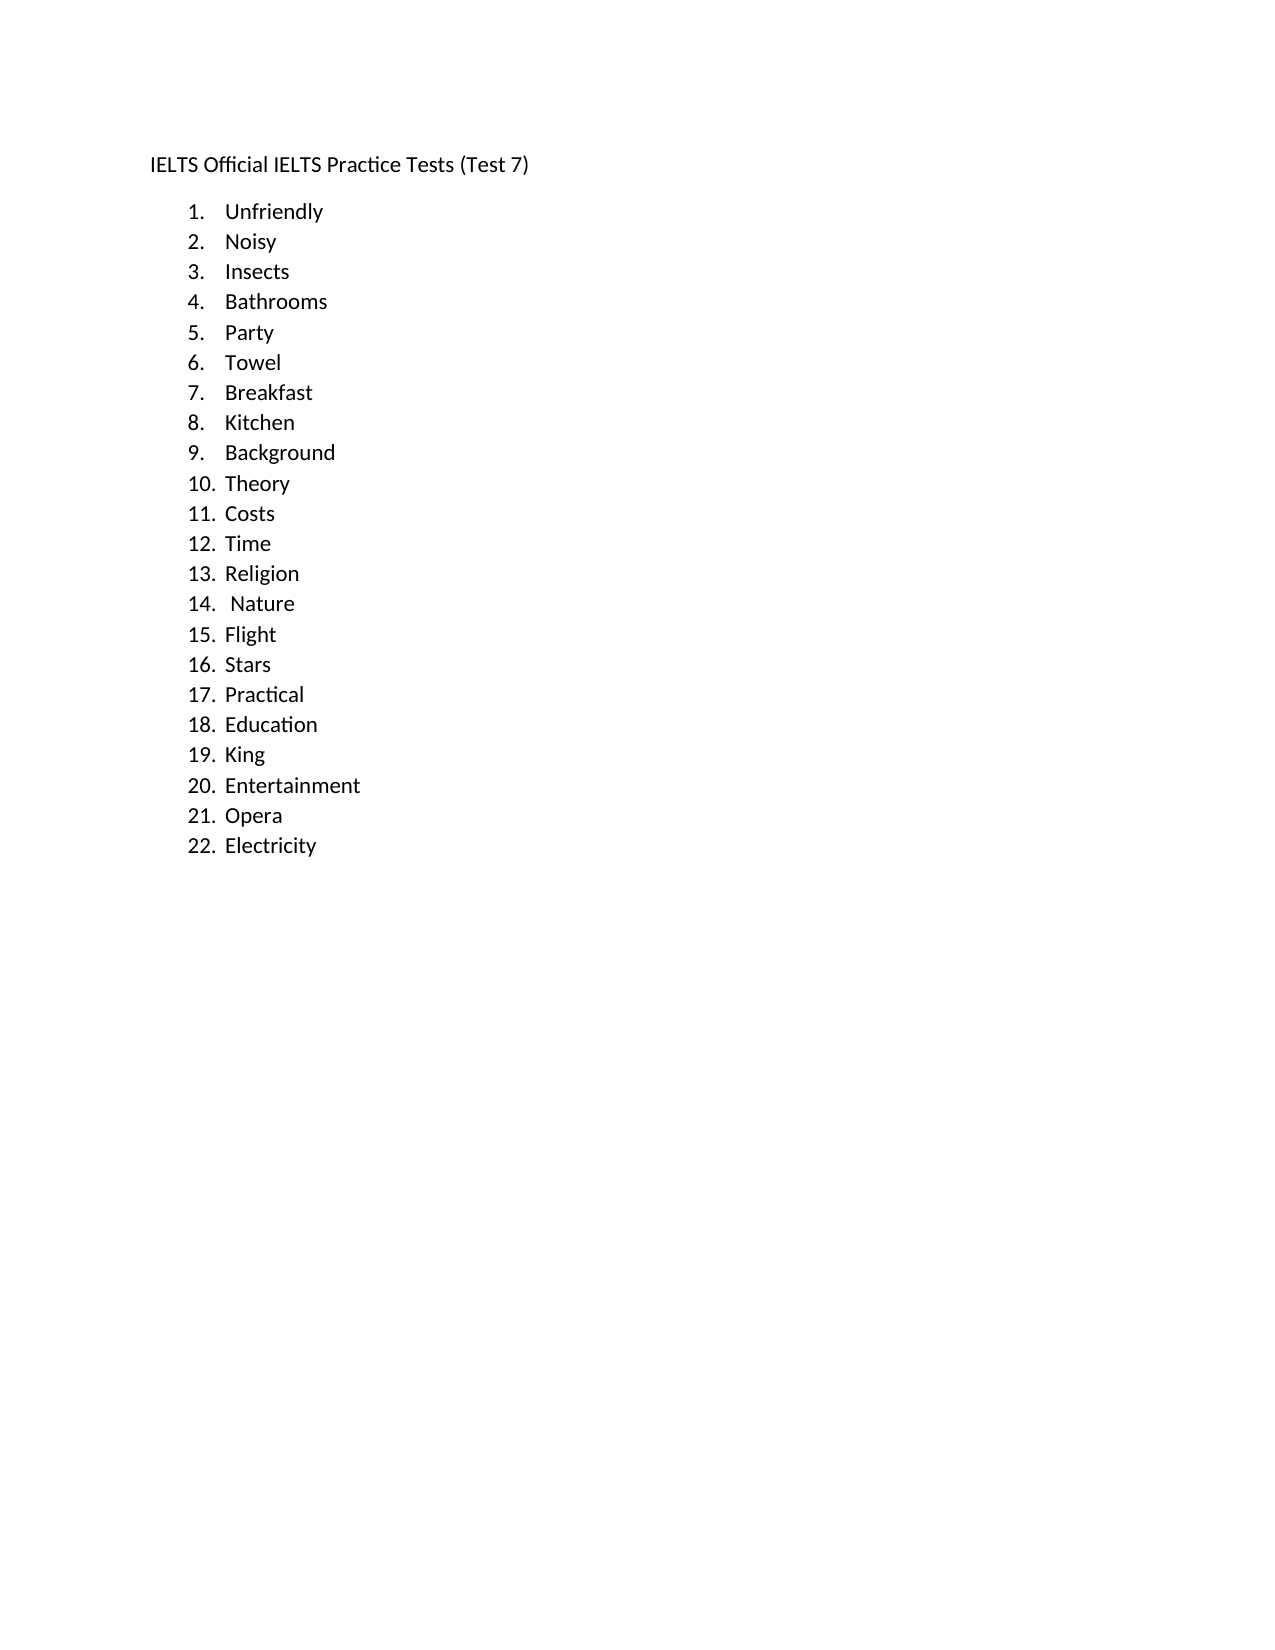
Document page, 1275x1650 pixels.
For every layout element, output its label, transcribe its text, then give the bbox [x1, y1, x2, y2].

list King [187, 741, 1125, 769]
list Insects [187, 257, 1125, 285]
list Theory [187, 469, 1125, 497]
list Background [187, 438, 1125, 467]
list Breakfast [187, 378, 1125, 406]
list Bathrooms [187, 287, 1125, 316]
list Practical [187, 680, 1125, 708]
list Noisy [187, 227, 1125, 255]
list Opera [187, 801, 1125, 829]
list Time [187, 529, 1125, 557]
list Nature [187, 589, 1125, 618]
list Flight [187, 620, 1125, 648]
list Towel [187, 348, 1125, 376]
list Unfriendly [187, 197, 1125, 225]
list Entertainment [187, 771, 1125, 799]
list Electricity [187, 831, 1125, 859]
list Education [187, 710, 1125, 738]
list Party [187, 318, 1125, 346]
list Religion [187, 559, 1125, 587]
text IELTS Official IELTS Practice Tests (Test 7) [150, 150, 1125, 178]
list Costs [187, 499, 1125, 527]
list Stars [187, 650, 1125, 678]
list Kitchen [187, 408, 1125, 436]
